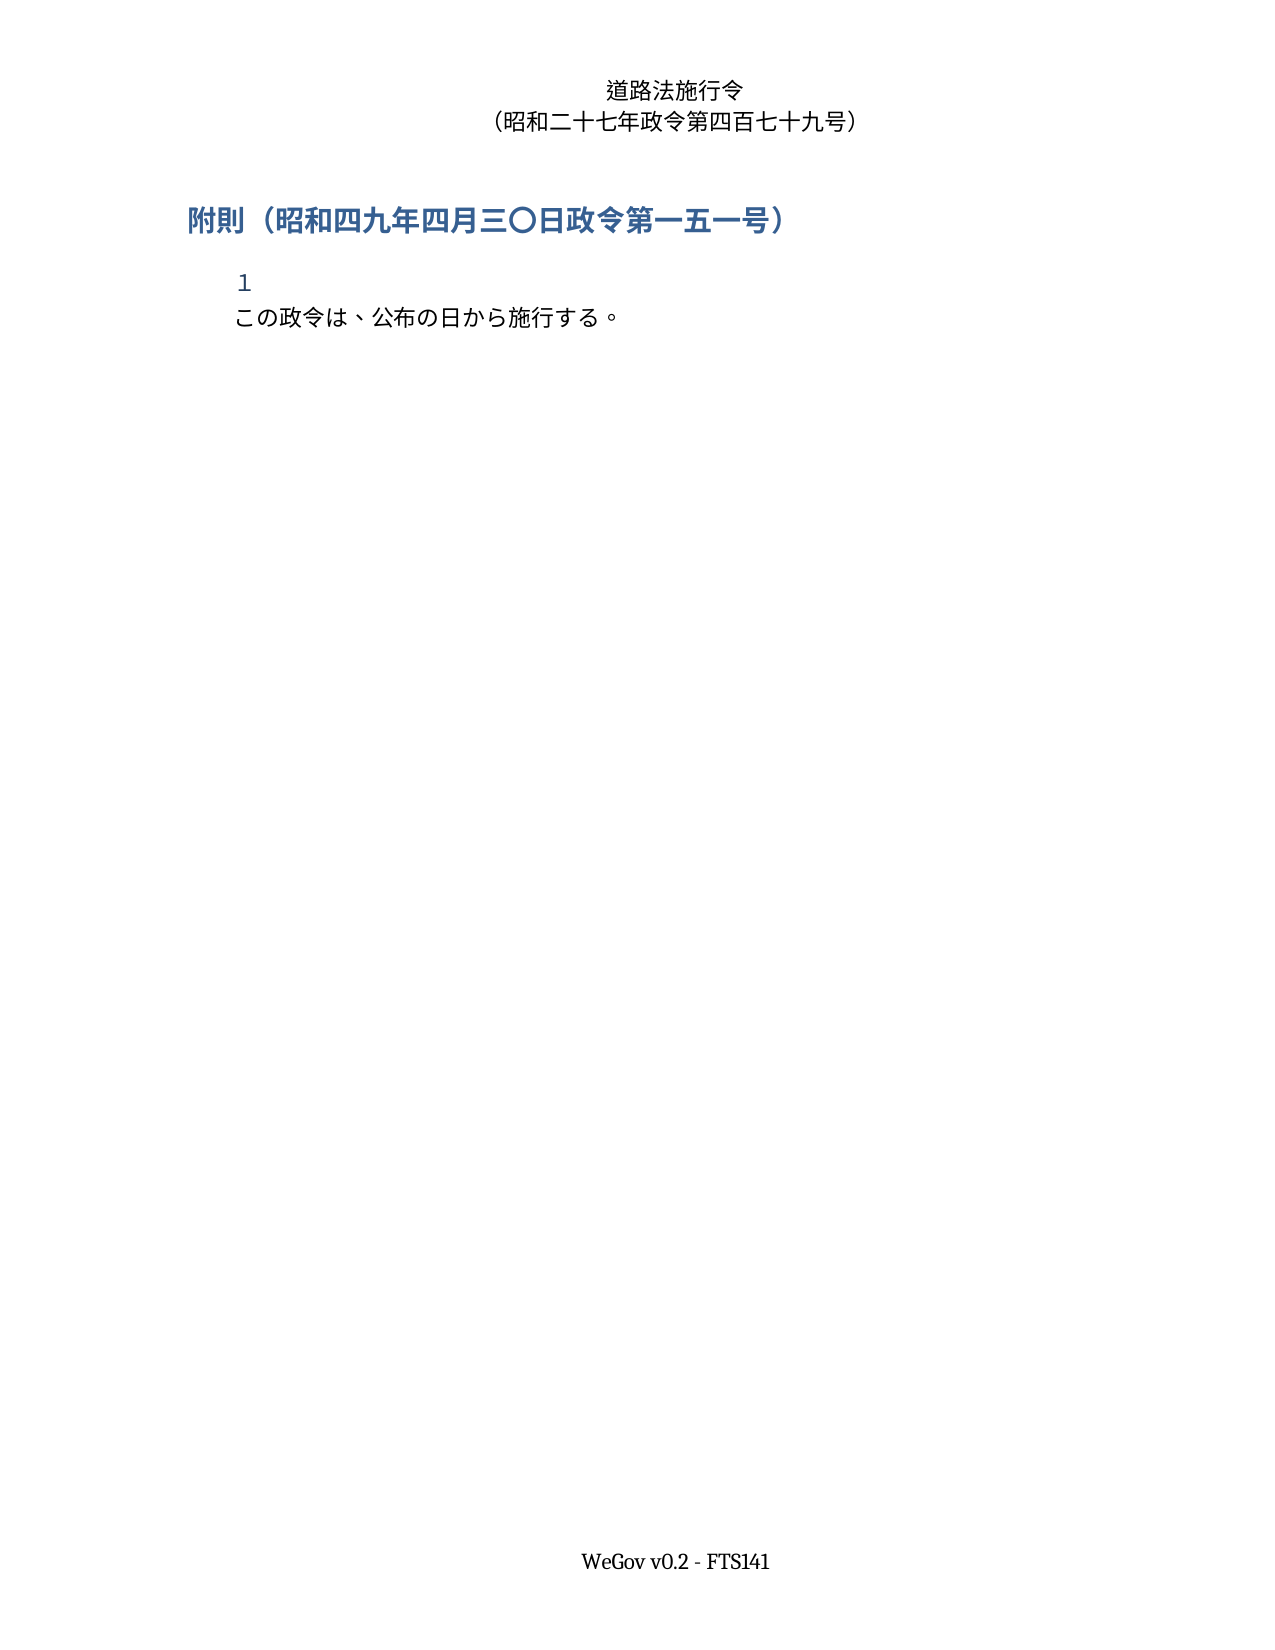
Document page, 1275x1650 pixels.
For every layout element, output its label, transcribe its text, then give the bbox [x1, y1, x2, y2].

text この政令は、公布の日から施行する。 [233, 302, 1087, 334]
subtitle 附則（昭和四九年四月三〇日政令第一五一号） [187, 200, 1087, 240]
subtitle １ [233, 266, 1087, 298]
